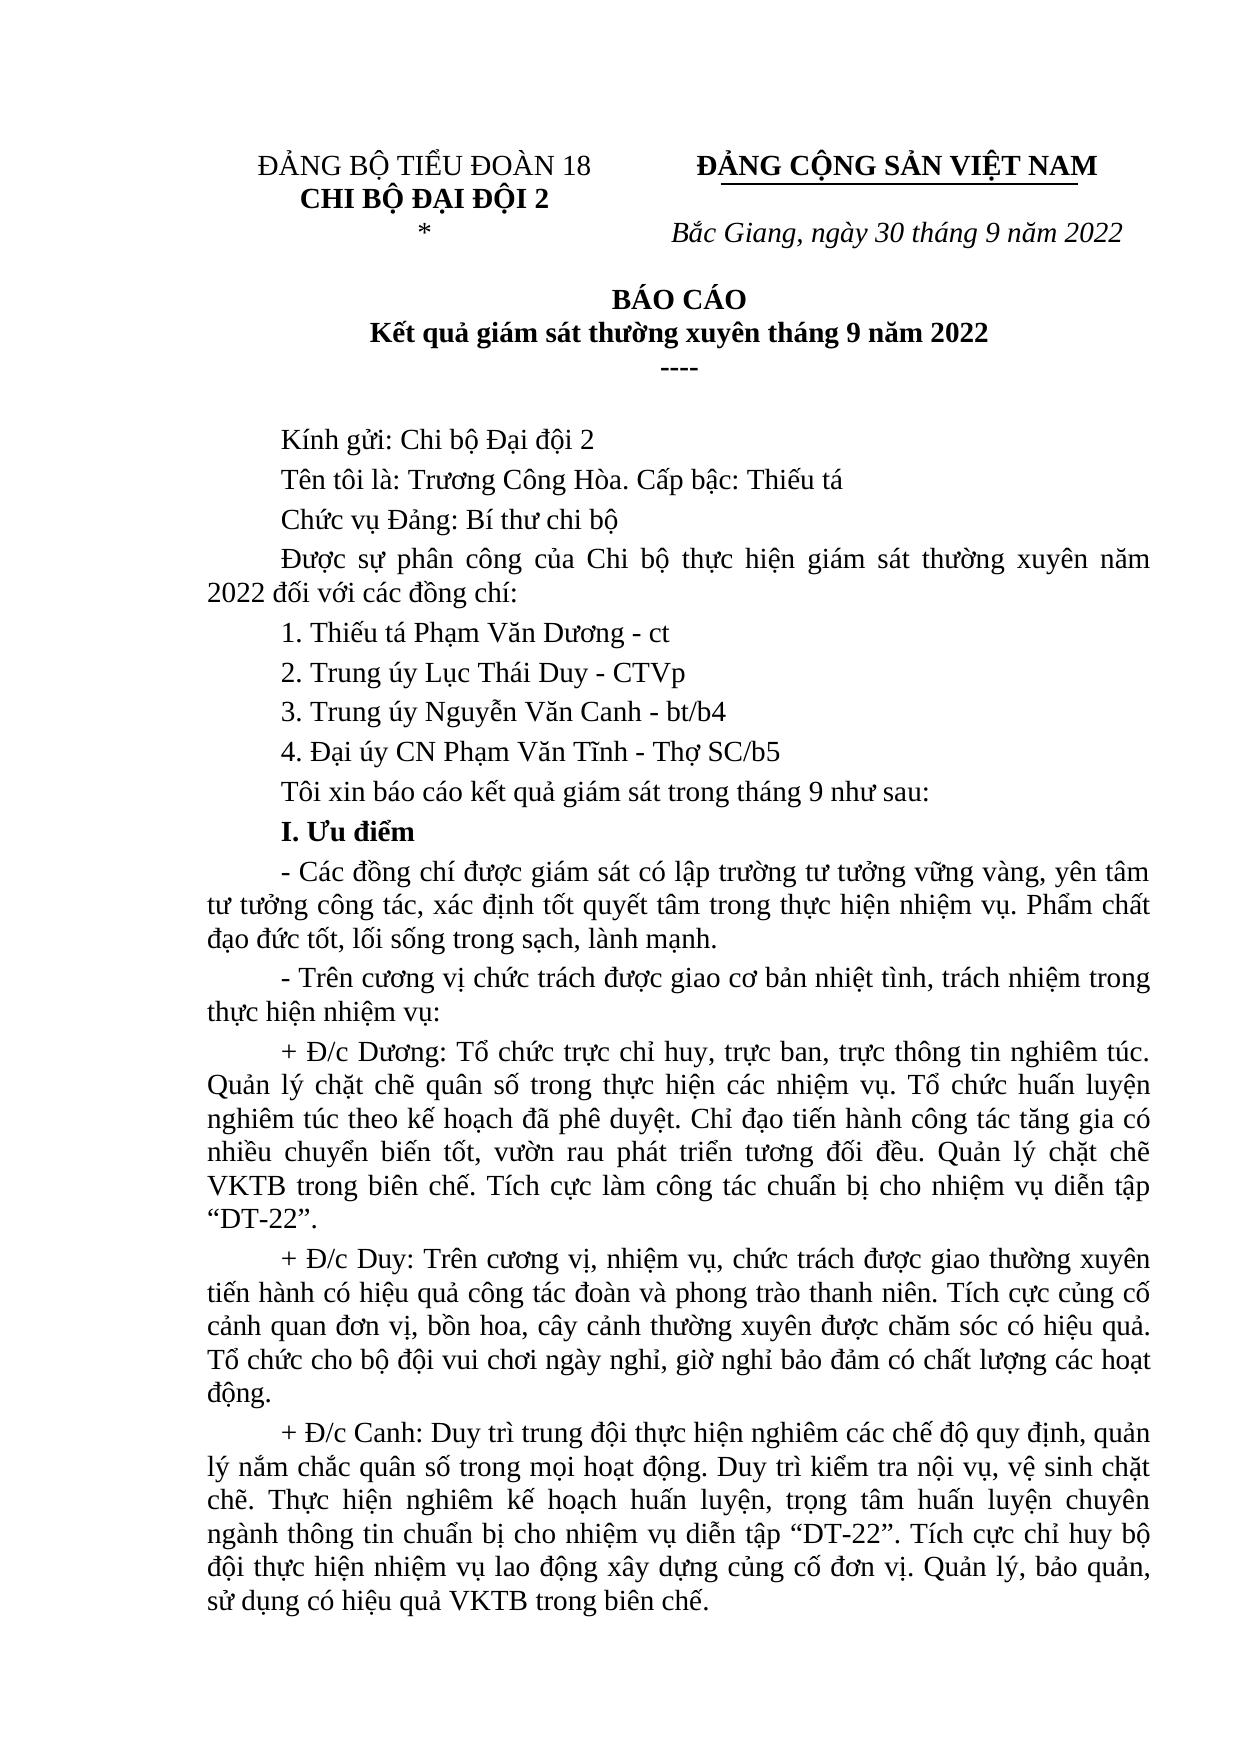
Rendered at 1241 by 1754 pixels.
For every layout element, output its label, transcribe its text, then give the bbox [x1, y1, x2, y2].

text Kết quả giám sát thường xuyên tháng 9 năm 2022 [207, 315, 1152, 349]
text + Đ/c Canh: Duy trì trung đội thực hiện nghiêm các chế độ quy định, quản lý nắm chắc quân số trong mọi hoạt động. Duy trì kiểm tra nội vụ, vệ sinh chặt chẽ. Thực hiện nghiêm kế hoạch huấn luyện, trọng tâm huấn luyện chuyên ngành thông tin chuẩn bị cho nhiệm vụ diễn tập “DT-22”. Tích cực chỉ huy bộ đội thực hiện nhiệm vụ lao động xây dựng củng cố đơn vị. Quản lý, bảo quản, sử dụng có hiệu quả VKTB trong biên chế. [207, 1415, 1152, 1617]
table_header ĐẢNG BỘ TIỂU ĐOÀN 18 CHI BỘ ĐẠI ĐỘI 2 * [196, 148, 653, 248]
text - Trên cương vị chức trách được giao cơ bản nhiệt tình, trách nhiệm trong thực hiện nhiệm vụ: [207, 961, 1152, 1028]
text 2. Trung úy Lục Thái Duy - CTVp [207, 655, 1152, 688]
text ---- [207, 349, 1152, 382]
text BÁO CÁO [207, 282, 1152, 315]
text Được sự phân công của Chi bộ thực hiện giám sát thường xuyên năm 2022 đối với các đồng chí: [207, 542, 1152, 609]
text 4. Đại úy CN Phạm Văn Tĩnh - Thợ SC/b5 [207, 734, 1152, 768]
text I. Ưu điểm [207, 814, 1152, 847]
text + Đ/c Duy: Trên cương vị, nhiệm vụ, chức trách được giao thường xuyên tiến hành có hiệu quả công tác đoàn và phong trào thanh niên. Tích cực củng cố cảnh quan đơn vị, bồn hoa, cây cảnh thường xuyên được chăm sóc có hiệu quả. Tổ chức cho bộ đội vui chơi ngày nghỉ, giờ nghỉ bảo đảm có chất lượng các hoạt động. [207, 1241, 1152, 1409]
text + Đ/c Dương: Tổ chức trực chỉ huy, trực ban, trực thông tin nghiêm túc. Quản lý chặt chẽ quân số trong thực hiện các nhiệm vụ. Tổ chức huấn luyện nghiêm túc theo kế hoạch đã phê duyệt. Chỉ đạo tiến hành công tác tăng gia có nhiều chuyển biến tốt, vườn rau phát triển tương đối đều. Quản lý chặt chẽ VKTB trong biên chế. Tích cực làm công tác chuẩn bị cho nhiệm vụ diễn tập “DT-22”. [207, 1034, 1152, 1235]
text 1. Thiếu tá Phạm Văn Dương - ct [207, 615, 1152, 648]
text Tôi xin báo cáo kết quả giám sát trong tháng 9 như sau: [207, 774, 1152, 808]
text - Các đồng chí được giám sát có lập trường tư tưởng vững vàng, yên tâm tư tưởng công tác, xác định tốt quyết tâm trong thực hiện nhiệm vụ. Phẩm chất đạo đức tốt, lối sống trong sạch, lành mạnh. [207, 854, 1152, 954]
text 3. Trung úy Nguyễn Văn Canh - bt/b4 [207, 694, 1152, 728]
text Tên tôi là: Trương Công Hòa. Cấp bậc: Thiếu tá [207, 462, 1152, 496]
text Kính gửi: Chi bộ Đại đội 2 [207, 422, 1152, 456]
text Chức vụ Đảng: Bí thư chi bộ [207, 502, 1152, 535]
table_header ĐẢNG CỘNG SẢN VIỆT NAM Bắc Giang, ngày 30 tháng 9 năm 2022 [653, 148, 1140, 248]
